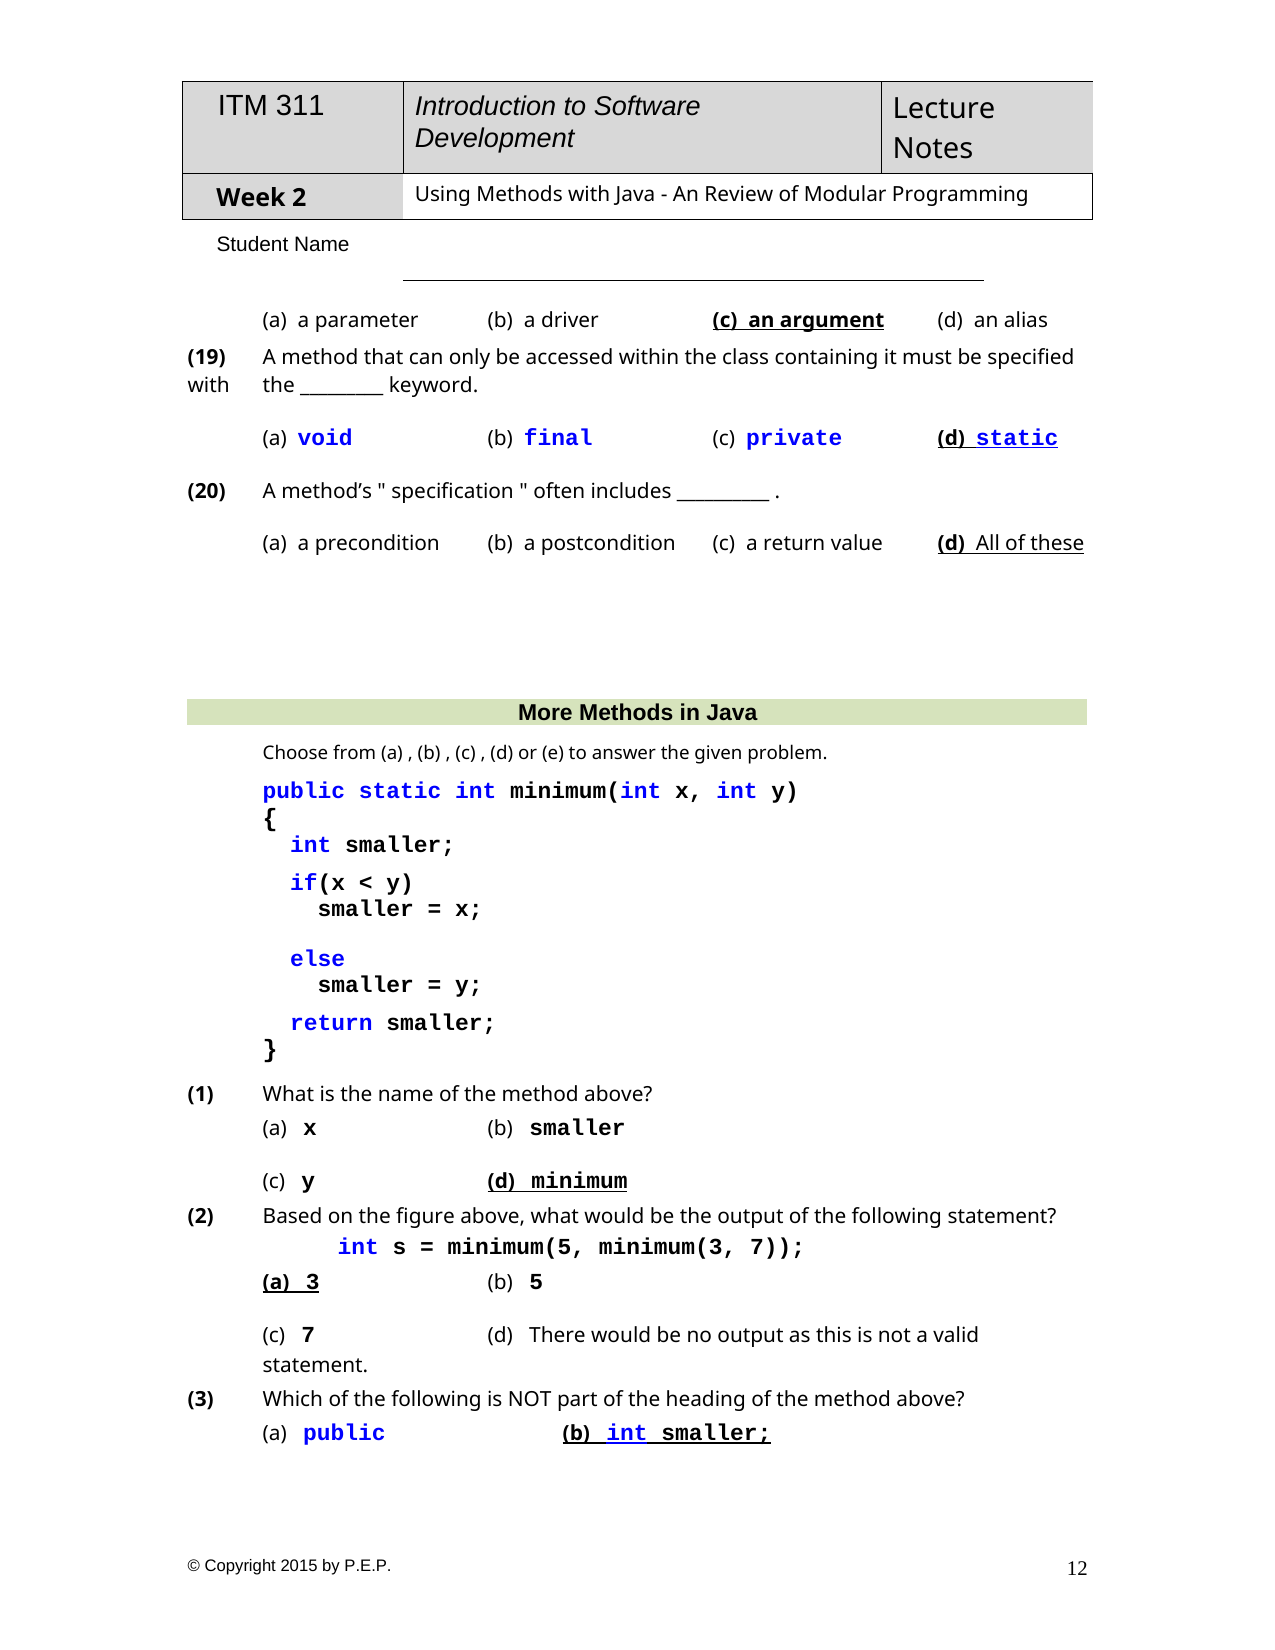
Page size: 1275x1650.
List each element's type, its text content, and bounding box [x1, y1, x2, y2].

text Choose from (a) , (b) , (c) , (d) or (e) to answer the given problem. [187, 739, 1087, 765]
text (a) x (b) smaller [262, 1113, 1087, 1143]
text if(x < y) [187, 871, 1087, 897]
text smaller = x; [187, 897, 1087, 923]
text (a) a parameter (b) a driver (c) an argument (d) an alias [187, 305, 1087, 333]
text else [187, 947, 1087, 973]
text (1) What is the name of the method above? [187, 1079, 1087, 1108]
text More Methods in Java [187, 699, 1087, 725]
text smaller = y; [187, 973, 1087, 999]
text public static int minimum(int x, int y) [187, 779, 1087, 805]
text (3) Which of the following is NOT part of the heading of the method above? [187, 1384, 1087, 1412]
text (19) A method that can only be accessed within the class containing it must be specified with the _________ keyword. [187, 342, 1087, 399]
text int smaller; [187, 833, 1087, 859]
text (a) a precondition (b) a postcondition (c) a return value (d) All of these [187, 528, 1087, 557]
text int s = minimum(5, minimum(3, 7)); [187, 1236, 1087, 1262]
text (a) 3 (b) 5 [262, 1267, 1087, 1297]
text (a) public (b) int smaller; [262, 1418, 1087, 1447]
text (2) Based on the figure above, what would be the output of the following statement? [187, 1202, 1087, 1230]
text return smaller; [187, 1011, 1087, 1037]
text (20) A method’s " specification " often includes __________ . [187, 476, 1087, 504]
text { [187, 805, 1087, 833]
text (a) void (b) final (c) private (d) static [187, 423, 1087, 452]
text (c) y (d) minimum [187, 1167, 1087, 1196]
text (c) 7 (d) There would be no output as this is not a valid statement. [262, 1321, 1087, 1378]
text } [187, 1037, 1087, 1065]
